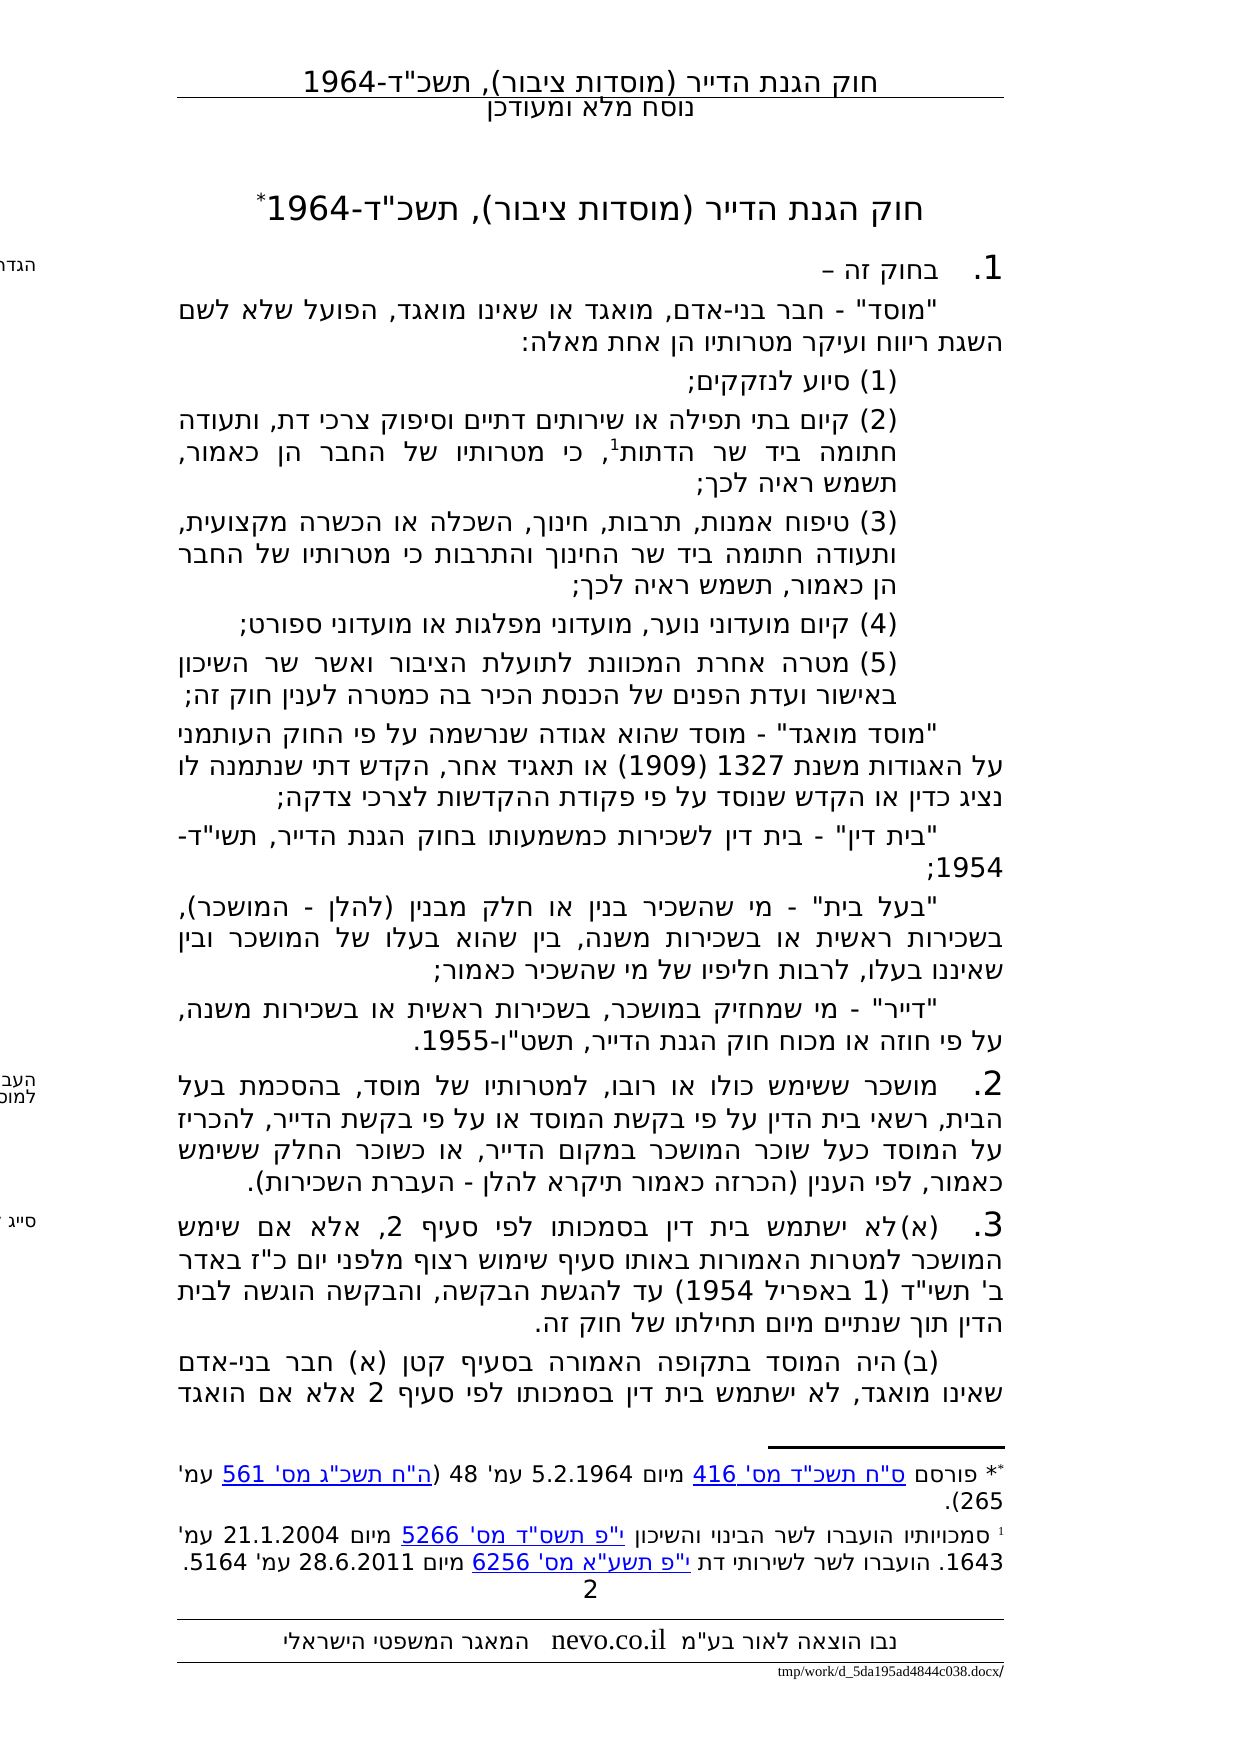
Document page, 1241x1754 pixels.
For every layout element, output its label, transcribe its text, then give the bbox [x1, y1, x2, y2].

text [177, 1346, 1004, 1409]
text חוק הגנת הדייר (מוסדות ציבור), תשכ"ד-1964* [177, 189, 1004, 228]
text "מוסד" - חבר בני-אדם, מואגד או שאינו מואגד, הפועל שלא לשם השגת ריווח ועיקר מטרותיו הן אחת מאלה: [177, 295, 1004, 358]
text (4) קיום מועדוני נוער, מועדוני מפלגות או מועדוני ספורט; [177, 609, 898, 640]
text "דייר" - מי שמחזיק במושכר, בשכירות ראשית או בשכירות משנה, על פי חוזה או מכוח חוק הגנת הדייר, תשט"ו-1955. [177, 993, 1004, 1057]
text (1) סיוע לנזקקים; [177, 365, 898, 397]
text (2) קיום בתי תפילה או שירותים דתיים וסיפוק צרכי דת, ותעודה חתומה ביד שר הדתות, כי מטרותיו של החבר הן כאמור, תשמש ראיה לכך; [177, 404, 898, 499]
text "בעל בית" - מי שהשכיר בנין או חלק מבנין (להלן - המושכר), בשכירות ראשית או בשכירות משנה, בין שהוא בעלו של המושכר ובין שאיננו בעלו, לרבות חליפיו של מי שהשכיר כאמור; [177, 891, 1004, 986]
text 1. בחוק זה – [177, 248, 1004, 287]
text (5) מטרה אחרת המכוונת לתועלת הציבור ואשר שר השיכון באישור ועדת הפנים של הכנסת הכיר בה כמטרה לענין חוק זה; [177, 648, 898, 711]
text 2. מושכר ששימש כולו או רובו, למטרותיו של מוסד, בהסכמת בעל הבית, רשאי בית הדין על פי בקשת המוסד או על פי בקשת הדייר, להכריז על המוסד כעל שוכר המושכר במקום הדייר, או כשוכר החלק ששימש כאמור, לפי הענין (הכרזה כאמור תיקרא להלן - העברת השכירות). [177, 1064, 1004, 1198]
text "מוסד מואגד" - מוסד שהוא אגודה שנרשמה על פי החוק העותמני על האגודות משנת 1327 (1909) או תאגיד אחר, הקדש דתי שנתמנה לו נציג כדין או הקדש שנוסד על פי פקודת ההקדשות לצרכי צדקה; [177, 718, 1004, 813]
text 3. (א) לא ישתמש בית דין בסמכותו לפי סעיף 2, אלא אם שימש המושכר למטרות האמורות באותו סעיף שימוש רצוף מלפני יום כ"ז באדר ב' תשי"ד (1 באפריל 1954) עד להגשת הבקשה, והבקשה הוגשה לבית הדין תוך שנתיים מיום תחילתו של חוק זה. [177, 1205, 1004, 1339]
text (3) טיפוח אמנות, תרבות, חינוך, השכלה או הכשרה מקצועית, ותעודה חתומה ביד שר החינוך והתרבות כי מטרותיו של החבר הן כאמור, תשמש ראיה לכך; [177, 507, 898, 601]
text "בית דין" - בית דין לשכירות כמשמעותו בחוק הגנת הדייר, תשי"ד-1954; [177, 821, 1004, 884]
